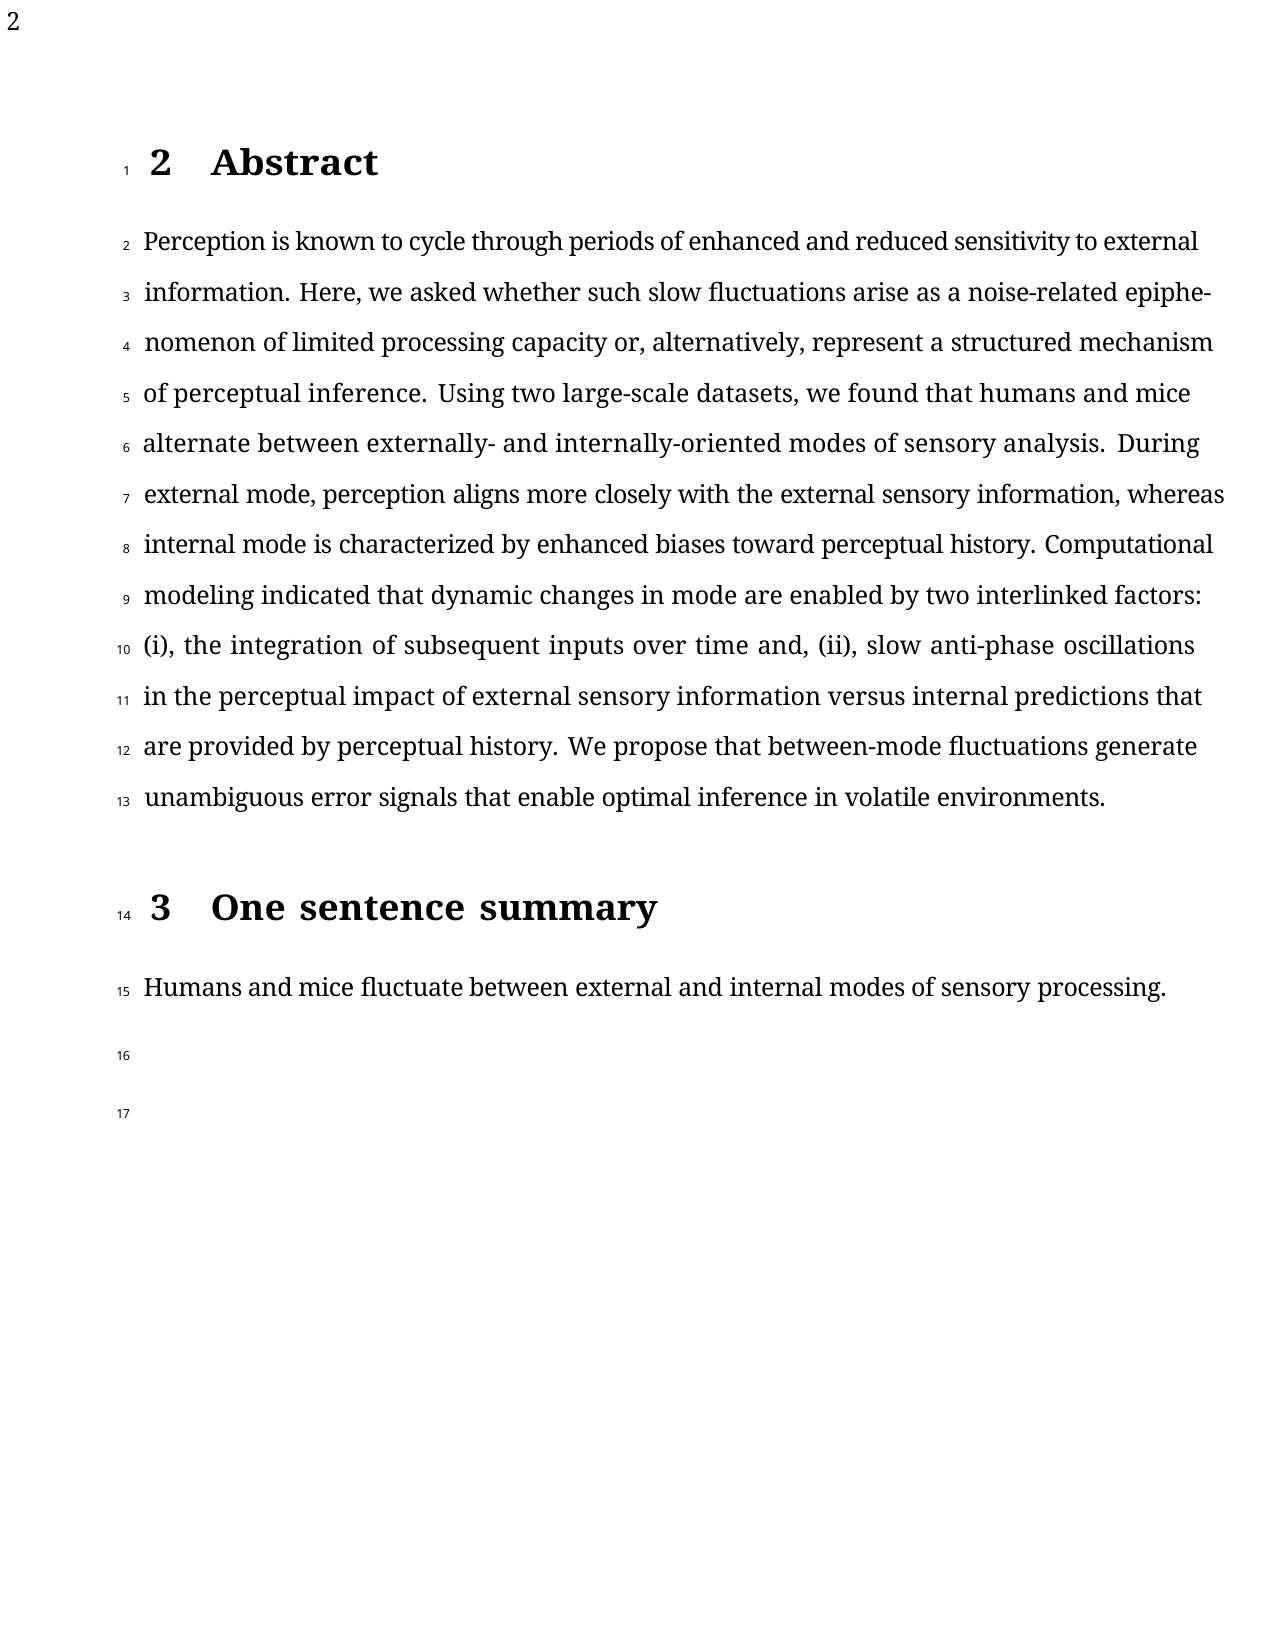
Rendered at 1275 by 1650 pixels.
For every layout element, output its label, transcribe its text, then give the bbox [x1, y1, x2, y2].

text 11 in the perceptual impact of external sensory information versus internal predictions that [116, 678, 1256, 712]
text 17 [116, 1105, 1256, 1122]
subtitle 1 2 Abstract [123, 137, 1256, 186]
text 15 Humans and mice fluctuate between external and internal modes of sensory processing. [116, 969, 1256, 1003]
text 3 information. Here, we asked whether such slow fluctuations arise as a noise-related epiphe- [123, 274, 1256, 308]
subtitle 14 3 One sentence summary [116, 883, 1256, 931]
text 7 external mode, perception aligns more closely with the external sensory information, whereas [123, 476, 1256, 510]
text 9 modeling indicated that dynamic changes in mode are enabled by two interlinked factors: [123, 577, 1256, 611]
text 13 unambiguous error signals that enable optimal inference in volatile environments. [116, 779, 1256, 813]
text 8 internal mode is characterized by enhanced biases toward perceptual history. Computational [123, 527, 1256, 561]
text 16 [116, 1047, 1256, 1064]
text 5 of perceptual inference. Using two large-scale datasets, we found that humans and mice [123, 375, 1256, 409]
text 10 (i), the integration of subsequent inputs over time and, (ii), slow anti-phase oscillations [116, 628, 1256, 662]
text 12 are provided by perceptual history. We propose that between-mode fluctuations generate [116, 729, 1256, 763]
text 6 alternate between externally- and internally-oriented modes of sensory analysis. During [123, 426, 1256, 460]
text 4 nomenon of limited processing capacity or, alternatively, represent a structured mechanism [123, 325, 1256, 359]
text 2 Perception is known to cycle through periods of enhanced and reduced sensitivity to external [123, 224, 1256, 258]
